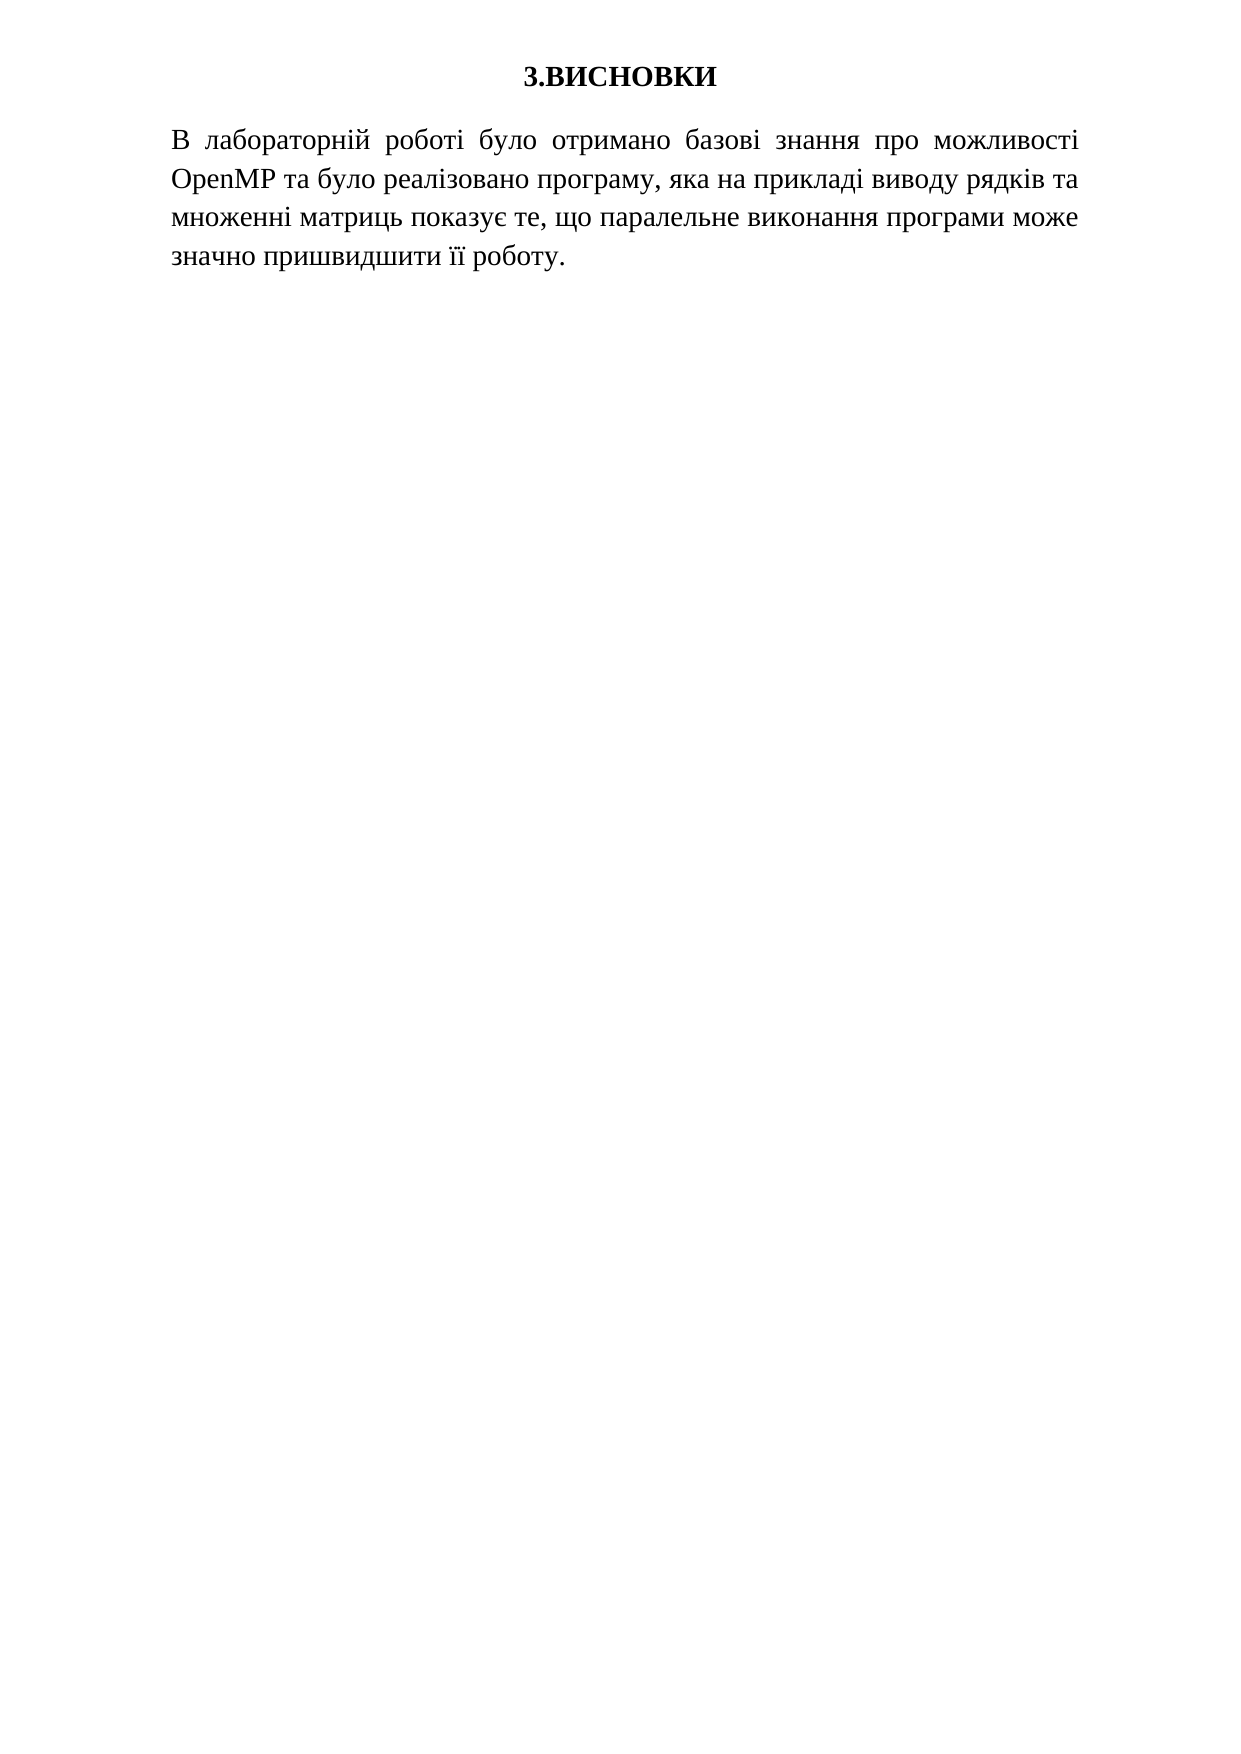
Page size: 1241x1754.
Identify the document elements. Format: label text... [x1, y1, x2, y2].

text В лабораторній роботі було отримано базові знання про можливості OpenMP та було реалізовано програму, яка на прикладі виводу рядків та множенні матриць показує те, що паралельне виконання програми може значно пришвидшити її роботу. [171, 122, 1080, 272]
subtitle 3.ВИСНОВКИ [150, 59, 1090, 92]
